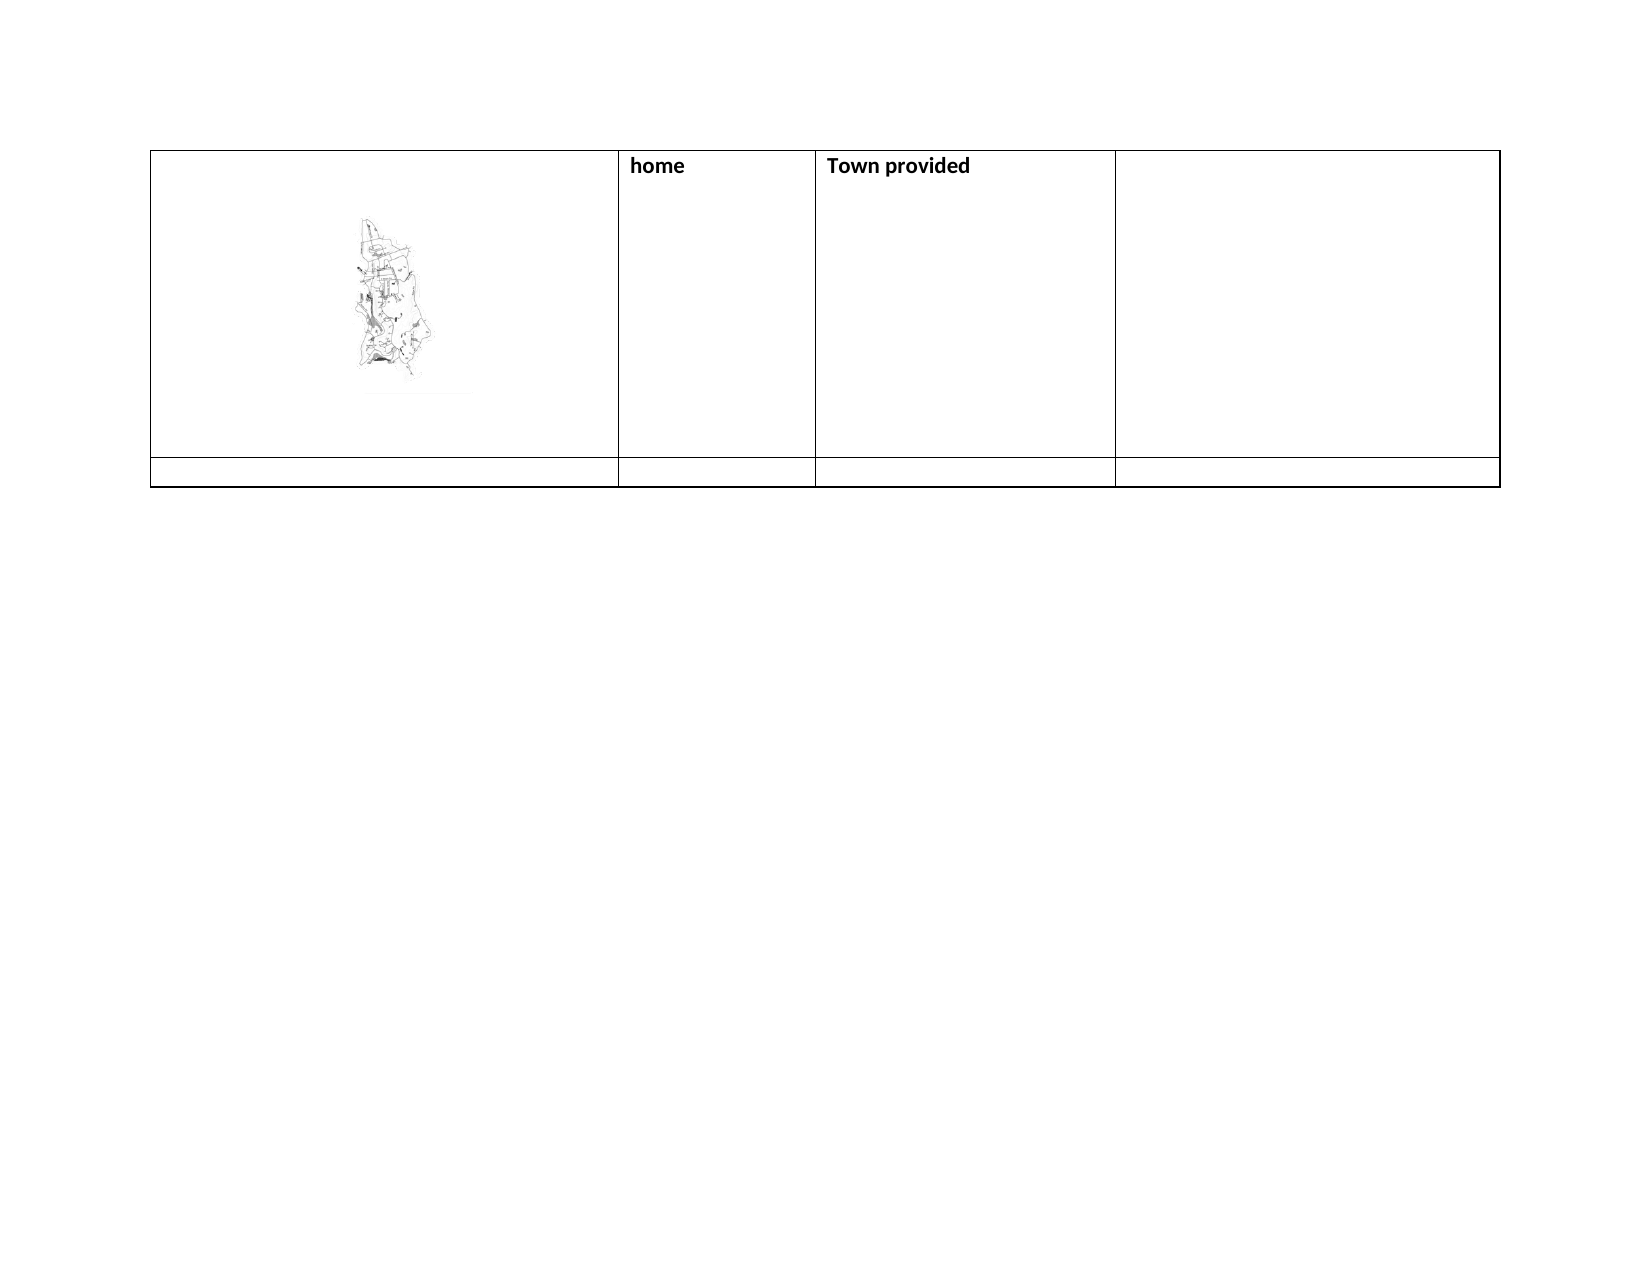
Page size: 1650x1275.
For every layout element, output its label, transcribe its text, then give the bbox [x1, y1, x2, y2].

table_cell [151, 458, 618, 486]
table_cell [816, 458, 1115, 486]
table_cell [1116, 458, 1499, 486]
table_cell home [619, 151, 815, 457]
picture [161, 151, 591, 458]
table_cell [619, 458, 815, 486]
table_cell [591, 151, 618, 457]
table_cell Town provided [816, 151, 1115, 457]
table_cell [1116, 151, 1499, 457]
table_cell [151, 151, 161, 457]
